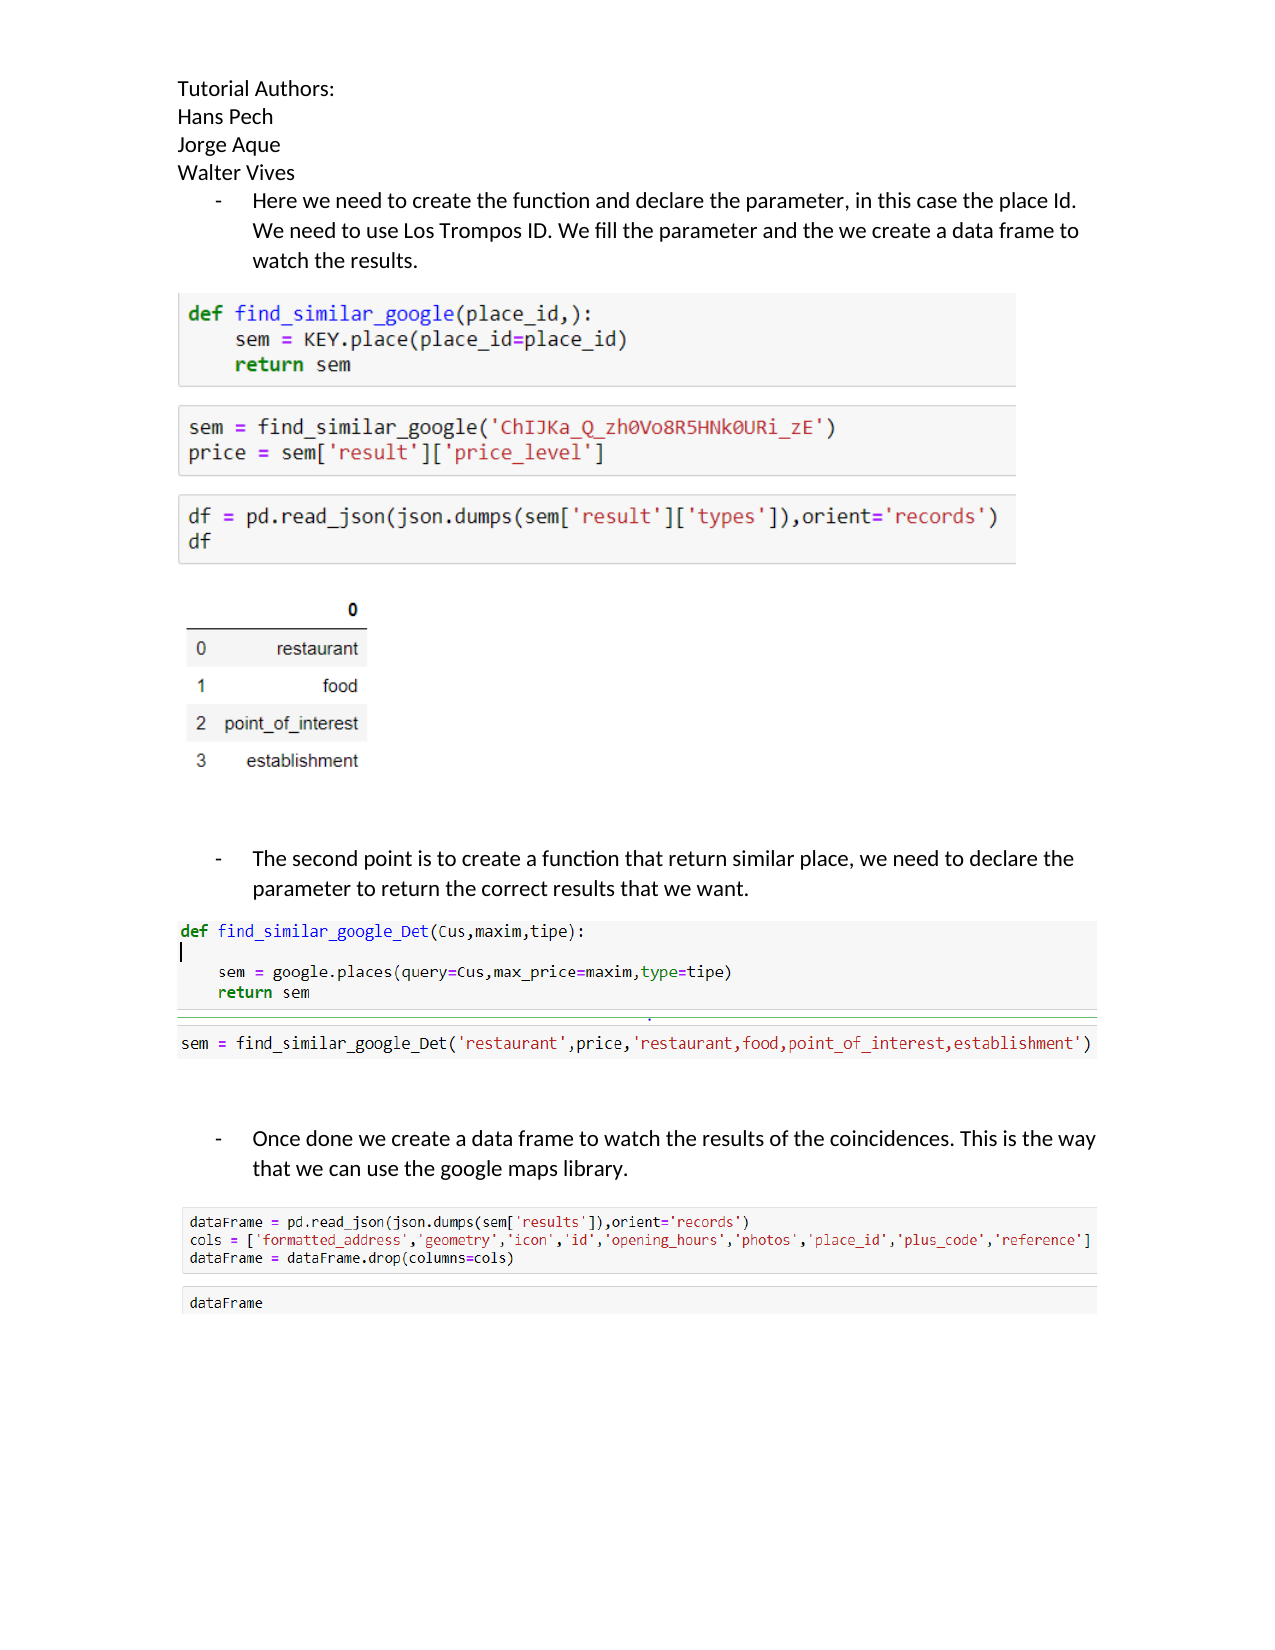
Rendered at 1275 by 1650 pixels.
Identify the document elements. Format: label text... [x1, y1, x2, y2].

list The second point is to create a function that return similar place, we need to declare the parameter to return the correct results that we want. [215, 844, 1098, 902]
picture [177, 1201, 1098, 1314]
picture [177, 293, 1016, 779]
picture [177, 921, 1098, 1059]
list Here we need to create the function and declare the parameter, in this case the place Id. We need to use Los Trompos ID. We fill the parameter and the we create a data frame to watch the results. [215, 186, 1098, 274]
list Once done we create a data frame to watch the results of the coincidences. This is the way that we can use the google maps library. [215, 1124, 1098, 1182]
